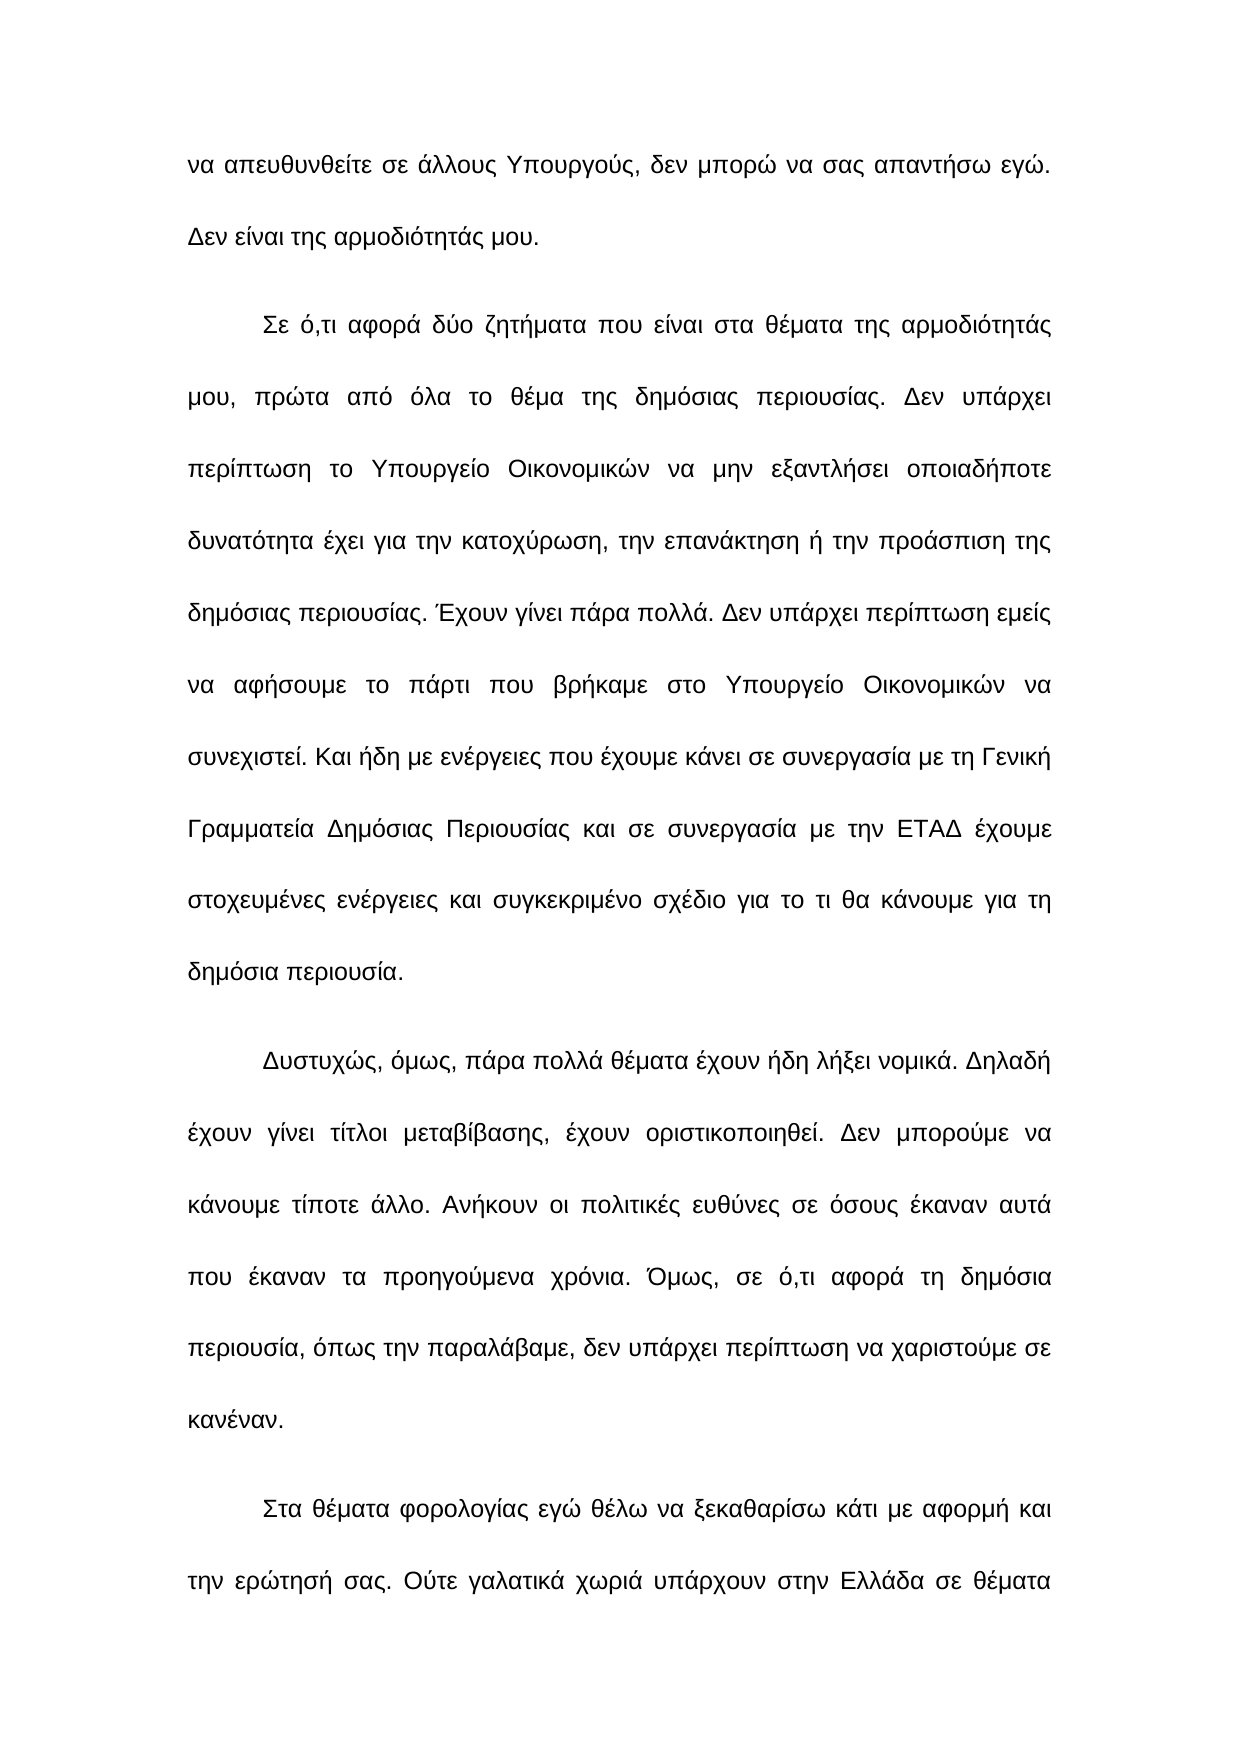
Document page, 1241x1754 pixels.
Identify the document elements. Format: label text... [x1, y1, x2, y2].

text Δυστυχώς, όμως, πάρα πολλά θέματα έχουν ήδη λήξει νομικά. Δηλαδή έχουν γίνει τίτλοι μεταβίβασης, έχουν οριστικοποιηθεί. Δεν μπορούμε να κάνουμε τίποτε άλλο. Ανήκουν οι πολιτικές ευθύνες σε όσους έκαναν αυτά που έκαναν τα προηγούμενα χρόνια. Όμως, σε ό,τι αφορά τη δημόσια περιουσία, όπως την παραλάβαμε, δεν υπάρχει περίπτωση να χαριστούμε σε κανέναν. [187, 1046, 1053, 1434]
text Σε ό,τι αφορά δύο ζητήματα που είναι στα θέματα της αρμοδιότητάς μου, πρώτα από όλα το θέμα της δημόσιας περιουσίας. Δεν υπάρχει περίπτωση το Υπουργείο Οικονομικών να μην εξαντλήσει οποιαδήποτε δυνατότητα έχει για την κατοχύρωση, την επανάκτηση ή την προάσπιση της δημόσιας περιουσίας. Έχουν γίνει πάρα πολλά. Δεν υπάρχει περίπτωση εμείς να αφήσουμε το πάρτι που βρήκαμε στο Υπουργείο Οικονομικών να συνεχιστεί. Και ήδη με ενέργειες που έχουμε κάνει σε συνεργασία με τη Γενική Γραμματεία Δημόσιας Περιουσίας και σε συνεργασία με την ΕΤΑΔ έχουμε στοχευμένες ενέργειες και συγκεκριμένο σχέδιο για το τι θα κάνουμε για τη δημόσια περιουσία. [187, 310, 1053, 986]
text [187, 1494, 1053, 1594]
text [187, 150, 1053, 251]
